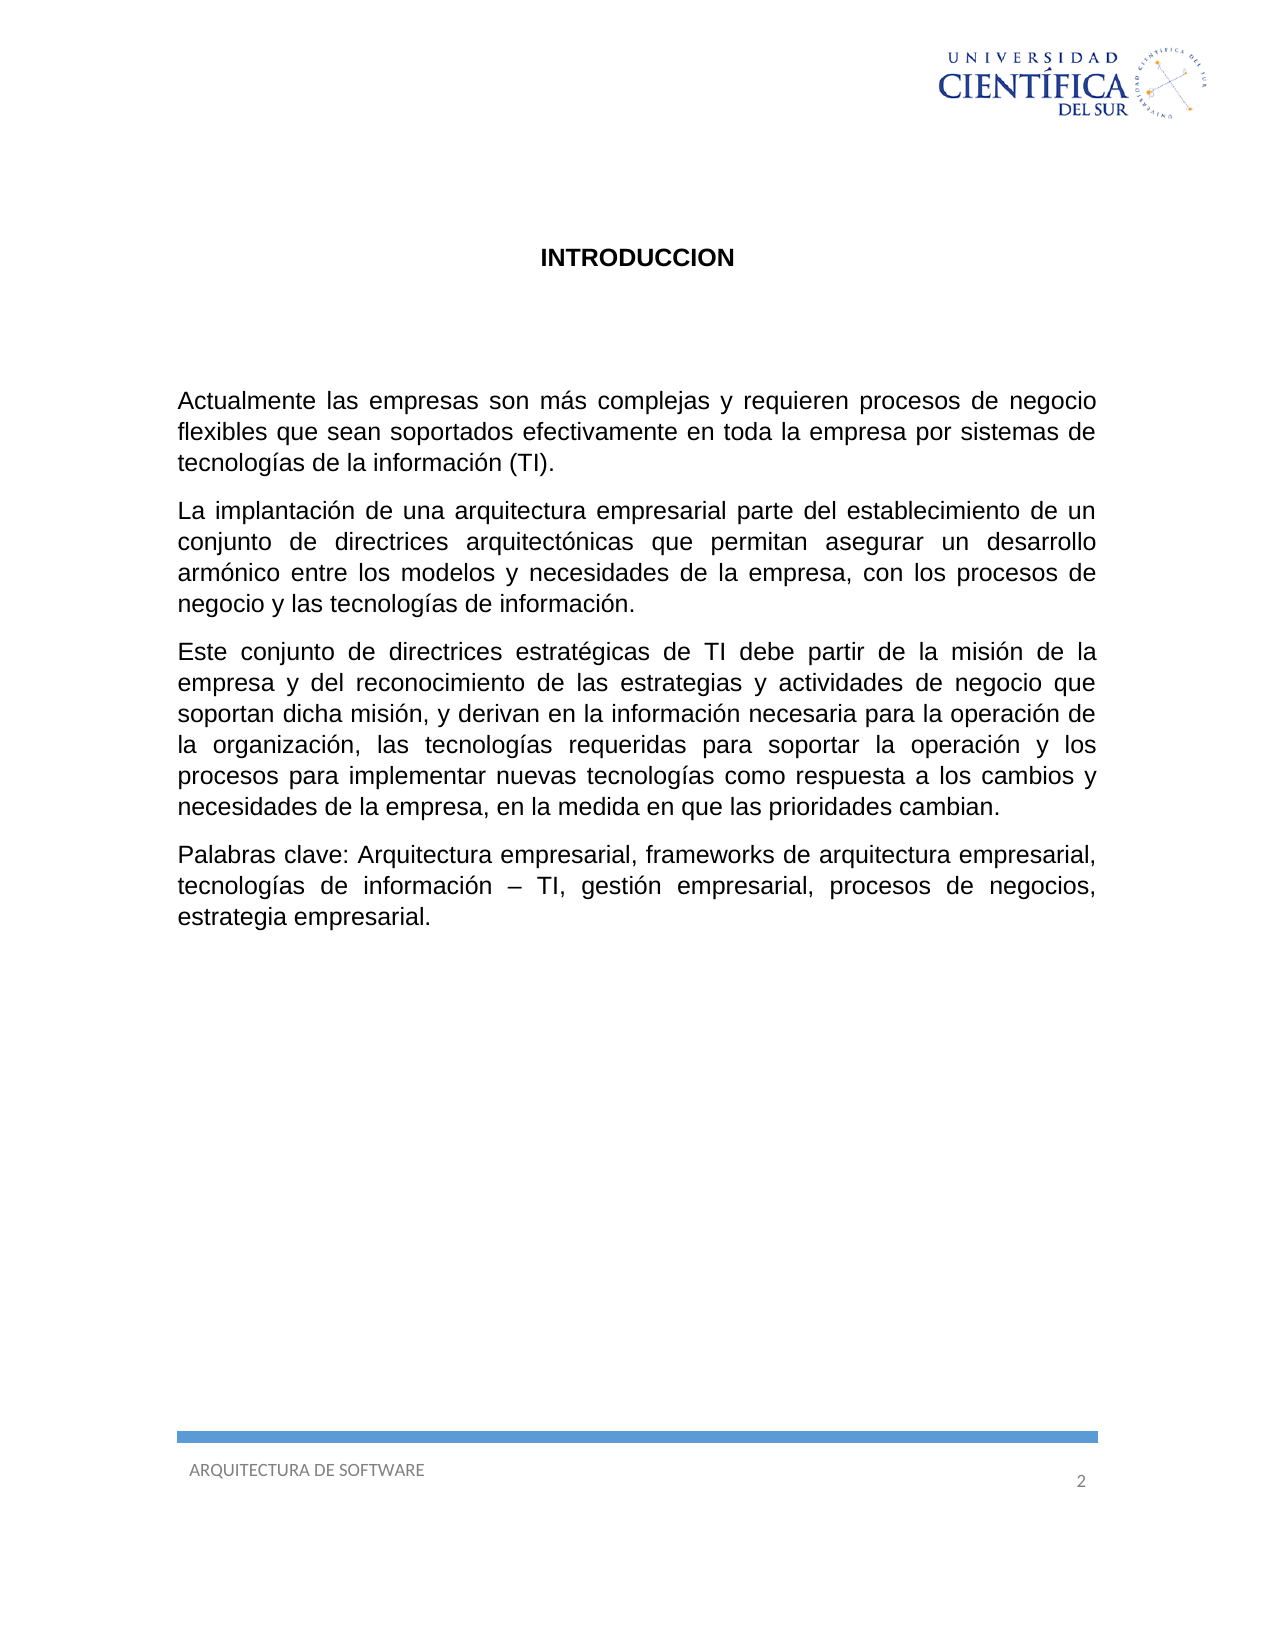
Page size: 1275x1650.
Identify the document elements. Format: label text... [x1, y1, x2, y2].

text Este conjunto de directrices estratégicas de TI debe partir de la misión de la empresa y del reconocimiento de las estrategias y actividades de negocio que soportan dicha misión, y derivan en la información necesaria para la operación de la organización, las tecnologías requeridas para soportar la operación y los procesos para implementar nuevas tecnologías como respuesta a los cambios y necesidades de la empresa, en la medida en que las prioridades cambian. [177, 637, 1098, 821]
text INTRODUCCION [177, 243, 1098, 272]
text Actualmente las empresas son más complejas y requieren procesos de negocio flexibles que sean soportados efectivamente en toda la empresa por sistemas de tecnologías de la información (TI). [177, 386, 1098, 477]
text Palabras clave: Arquitectura empresarial, frameworks de arquitectura empresarial, tecnologías de información – TI, gestión empresarial, procesos de negocios, estrategia empresarial. [177, 840, 1098, 931]
text La implantación de una arquitectura empresarial parte del establecimiento de un conjunto de directrices arquitectónicas que permitan asegurar un desarrollo armónico entre los modelos y necesidades de la empresa, con los procesos de negocio y las tecnologías de información. [177, 496, 1098, 618]
picture [937, 42, 1208, 120]
